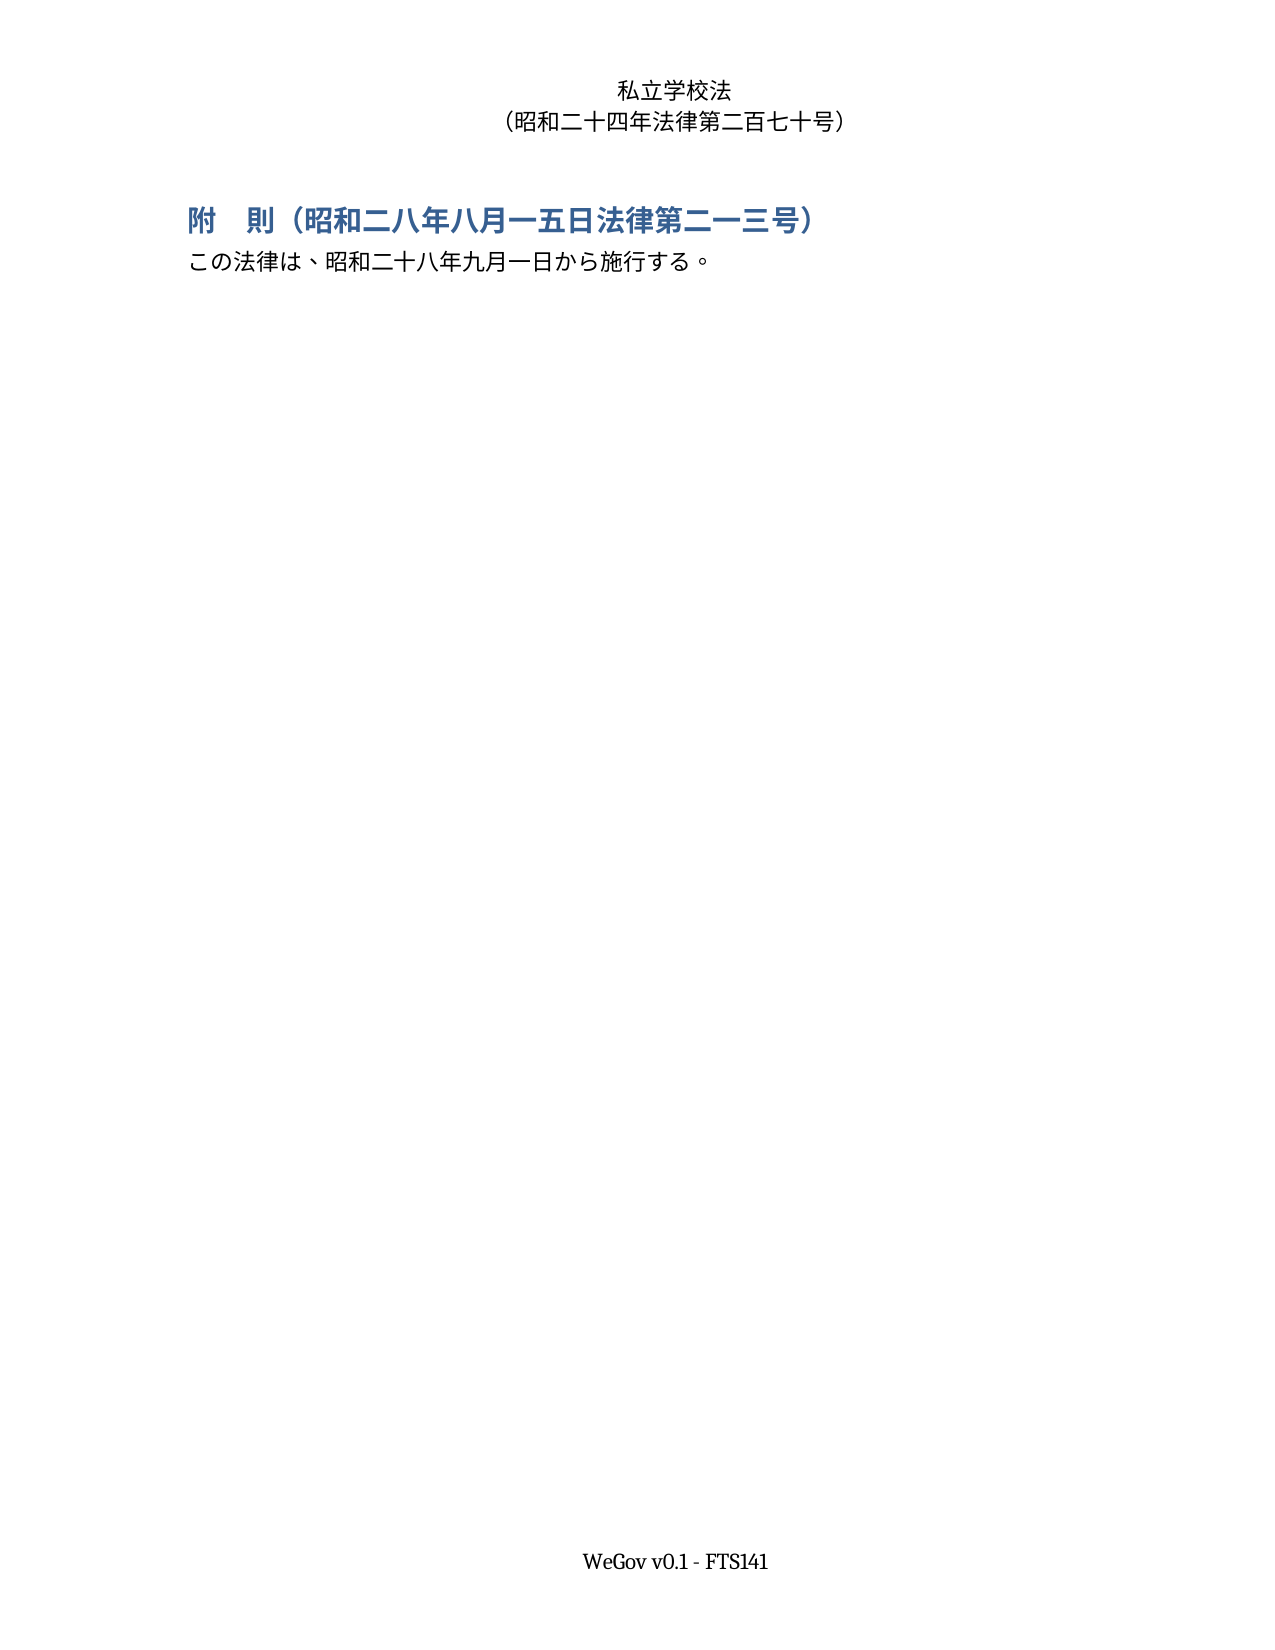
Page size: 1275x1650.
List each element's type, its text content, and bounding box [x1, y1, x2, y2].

text この法律は、昭和二十八年九月一日から施行する。 [187, 246, 1087, 277]
subtitle 附 則（昭和二八年八月一五日法律第二一三号） [187, 200, 1087, 240]
